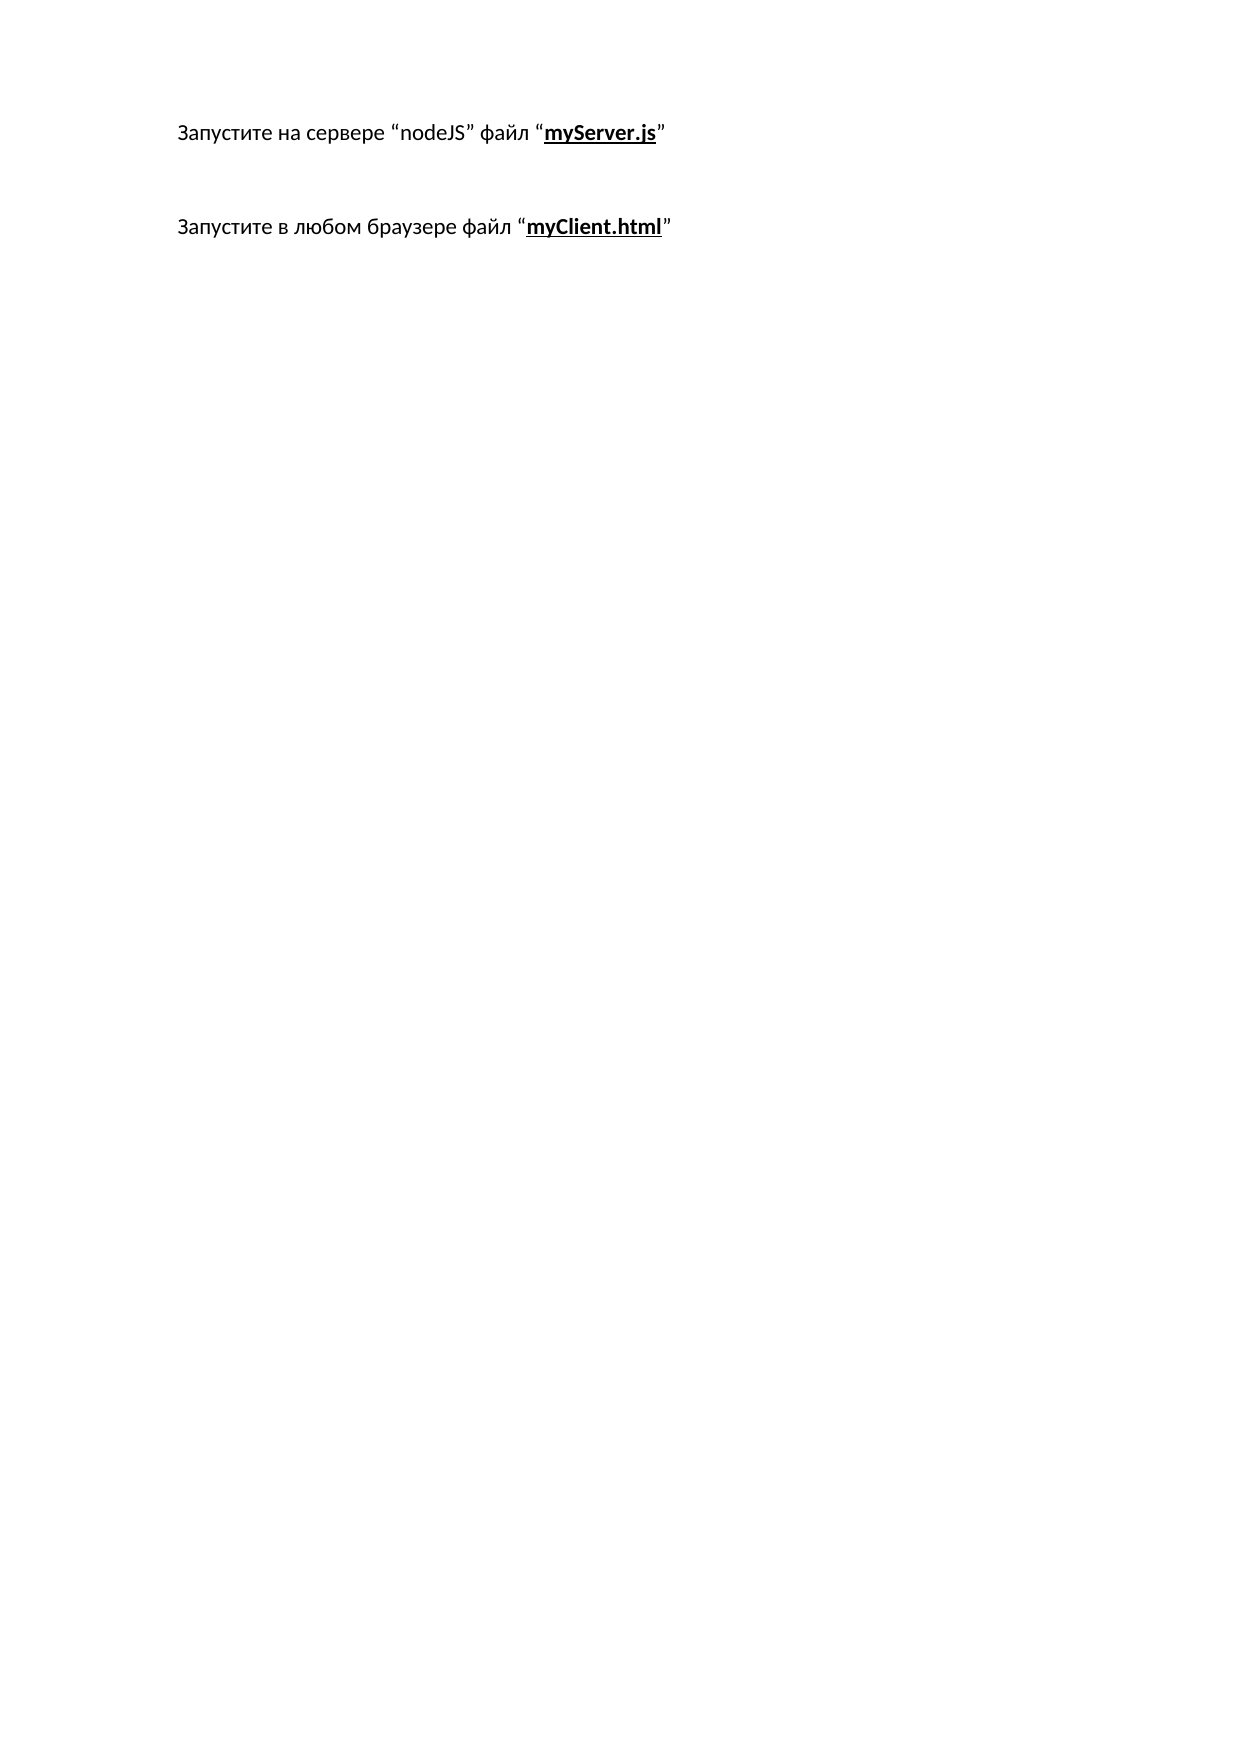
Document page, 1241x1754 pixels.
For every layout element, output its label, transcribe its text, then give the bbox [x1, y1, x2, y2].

text Запустите на сервере “nodeJS” файл “myServer.js” [177, 118, 1152, 146]
text Запустите в любом браузере файл “myClient.html” [177, 212, 1152, 240]
